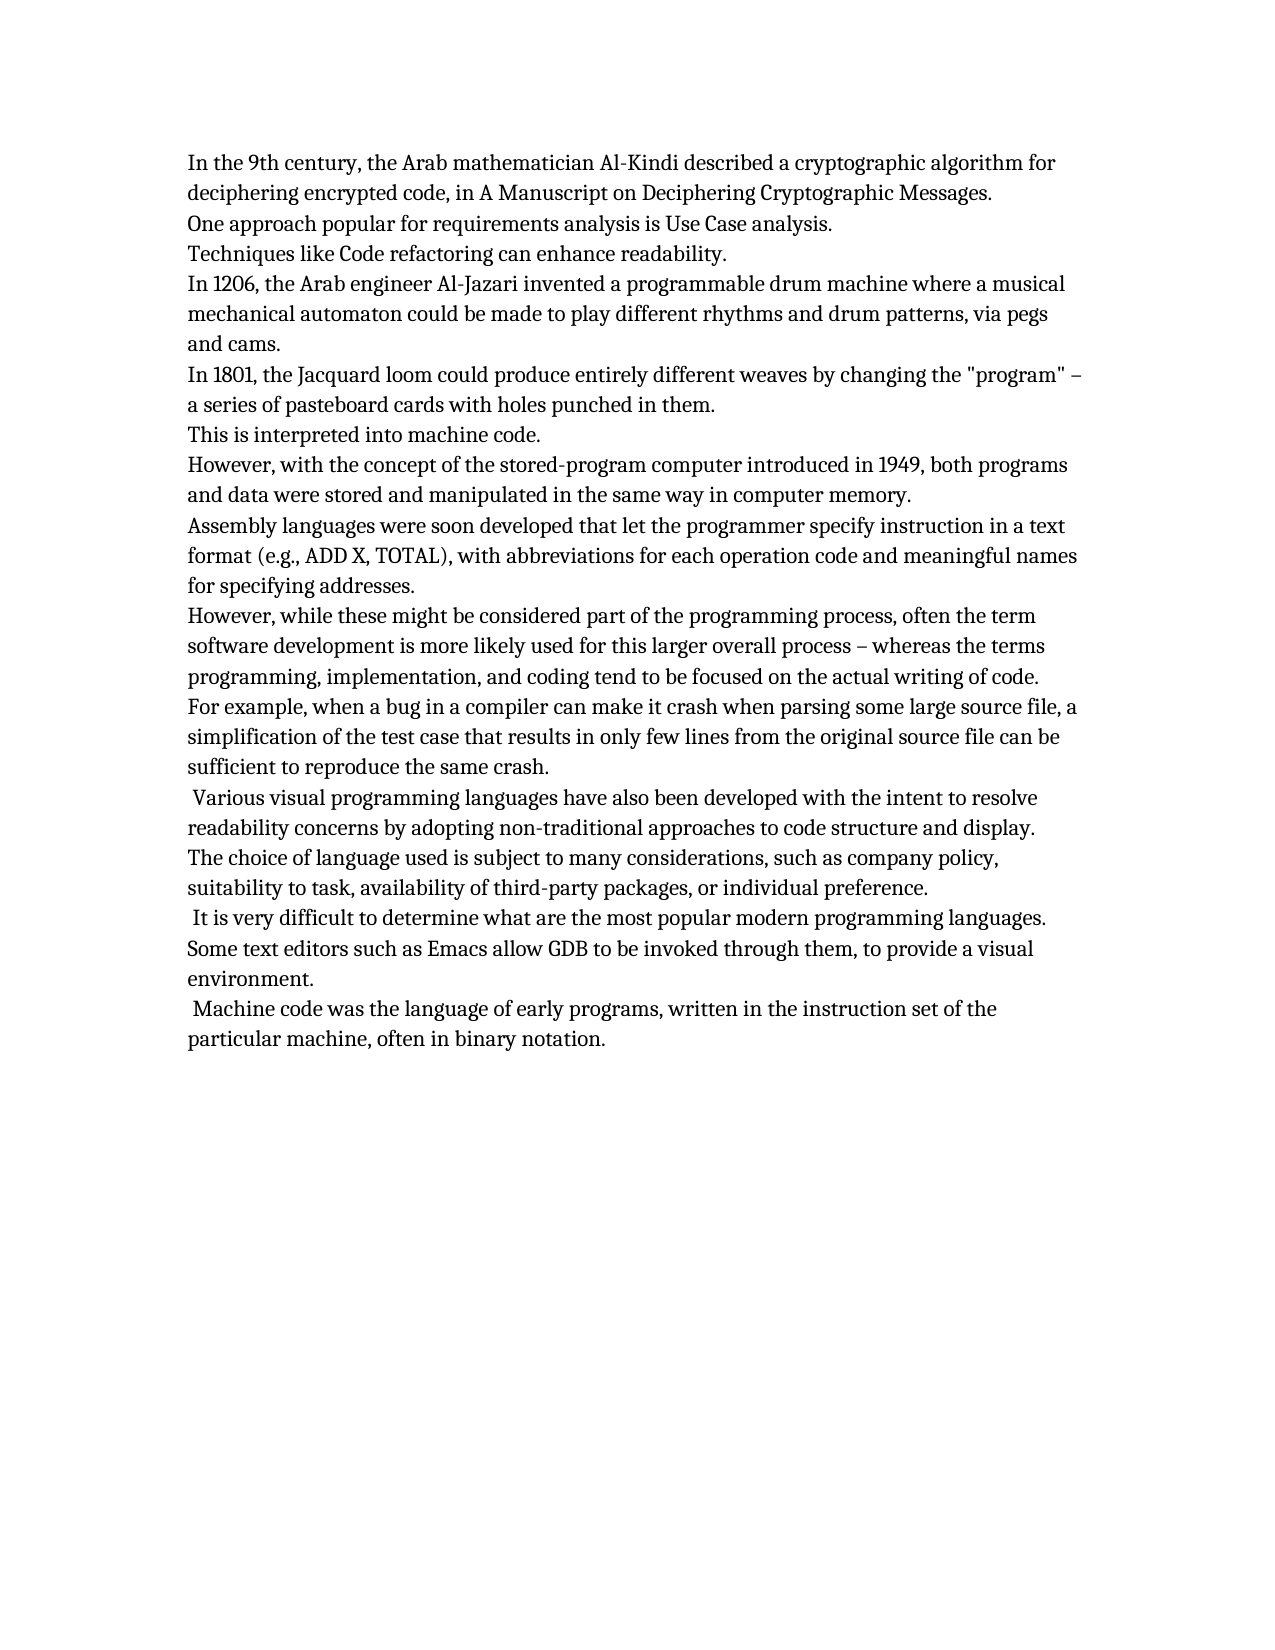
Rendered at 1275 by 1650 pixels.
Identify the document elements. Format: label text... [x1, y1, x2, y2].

text In the 9th century, the Arab mathematician Al-Kindi described a cryptographic algorithm for deciphering encrypted code, in A Manuscript on Deciphering Cryptographic Messages. One approach popular for requirements analysis is Use Case analysis. Techniques like Code refactoring can enhance readability. In 1206, the Arab engineer Al-Jazari invented a programmable drum machine where a musical mechanical automaton could be made to play different rhythms and drum patterns, via pegs and cams. In 1801, the Jacquard loom could produce entirely different weaves by changing the "program" – a series of pasteboard cards with holes punched in them. This is interpreted into machine code. However, with the concept of the stored-program computer introduced in 1949, both programs and data were stored and manipulated in the same way in computer memory. Assembly languages were soon developed that let the programmer specify instruction in a text format (e.g., ADD X, TOTAL), with abbreviations for each operation code and meaningful names for specifying addresses. However, while these might be considered part of the programming process, often the term software development is more likely used for this larger overall process – whereas the terms programming, implementation, and coding tend to be focused on the actual writing of code. For example, when a bug in a compiler can make it crash when parsing some large source file, a simplification of the test case that results in only few lines from the original source file can be sufficient to reproduce the same crash. Various visual programming languages have also been developed with the intent to resolve readability concerns by adopting non-traditional approaches to code structure and display. The choice of language used is subject to many considerations, such as company policy, suitability to task, availability of third-party packages, or individual preference. It is very difficult to determine what are the most popular modern programming languages. Some text editors such as Emacs allow GDB to be invoked through them, to provide a visual environment. Machine code was the language of early programs, written in the instruction set of the particular machine, often in binary notation. [187, 150, 1087, 1052]
